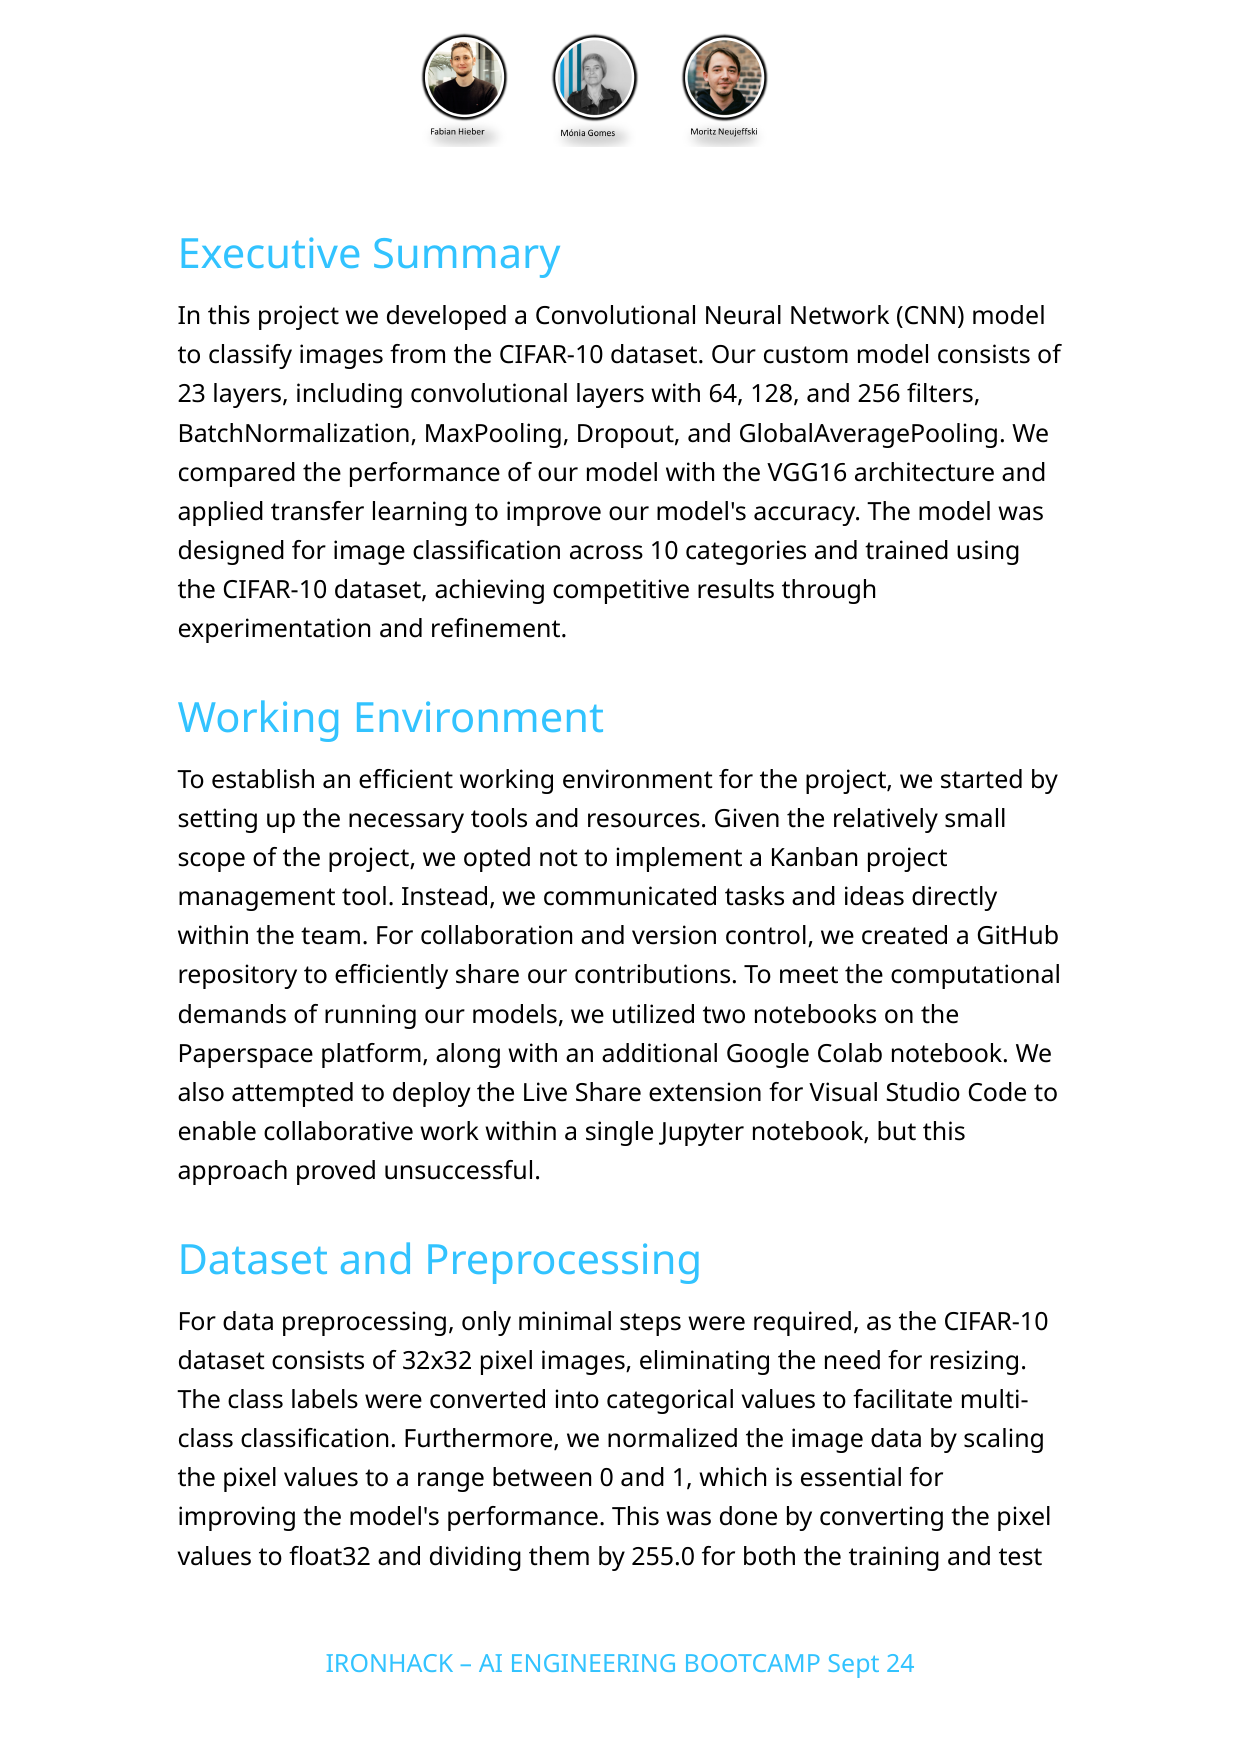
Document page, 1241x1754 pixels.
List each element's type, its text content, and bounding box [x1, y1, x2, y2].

text In this project we developed a Convolutional Neural Network (CNN) model to classify images from the CIFAR-10 dataset. Our custom model consists of 23 layers, including convolutional layers with 64, 128, and 256 filters, BatchNormalization, MaxPooling, Dropout, and GlobalAveragePooling. We compared the performance of our model with the VGG16 architecture and applied transfer learning to improve our model's accuracy. The model was designed for image classification across 10 categories and trained using the CIFAR-10 dataset, achieving competitive results through experimentation and refinement. [177, 298, 1063, 645]
text To establish an efficient working environment for the project, we started by setting up the necessary tools and resources. Given the relatively small scope of the project, we opted not to implement a Kanban project management tool. Instead, we communicated tasks and ideas directly within the team. For collaboration and version control, we created a GitHub repository to efficiently share our contributions. To meet the computational demands of running our models, we utilized two notebooks on the Paperspace platform, along with an additional Google Colab notebook. We also attempted to deploy the Live Share extension for Visual Studio Code to enable collaborative work within a single Jupyter notebook, but this approach proved unsuccessful. [177, 761, 1063, 1187]
picture [412, 32, 777, 147]
subtitle Dataset and Preprocessing [177, 1230, 1063, 1286]
subtitle Working Environment [177, 688, 1063, 744]
subtitle Executive Summary [177, 224, 1063, 281]
